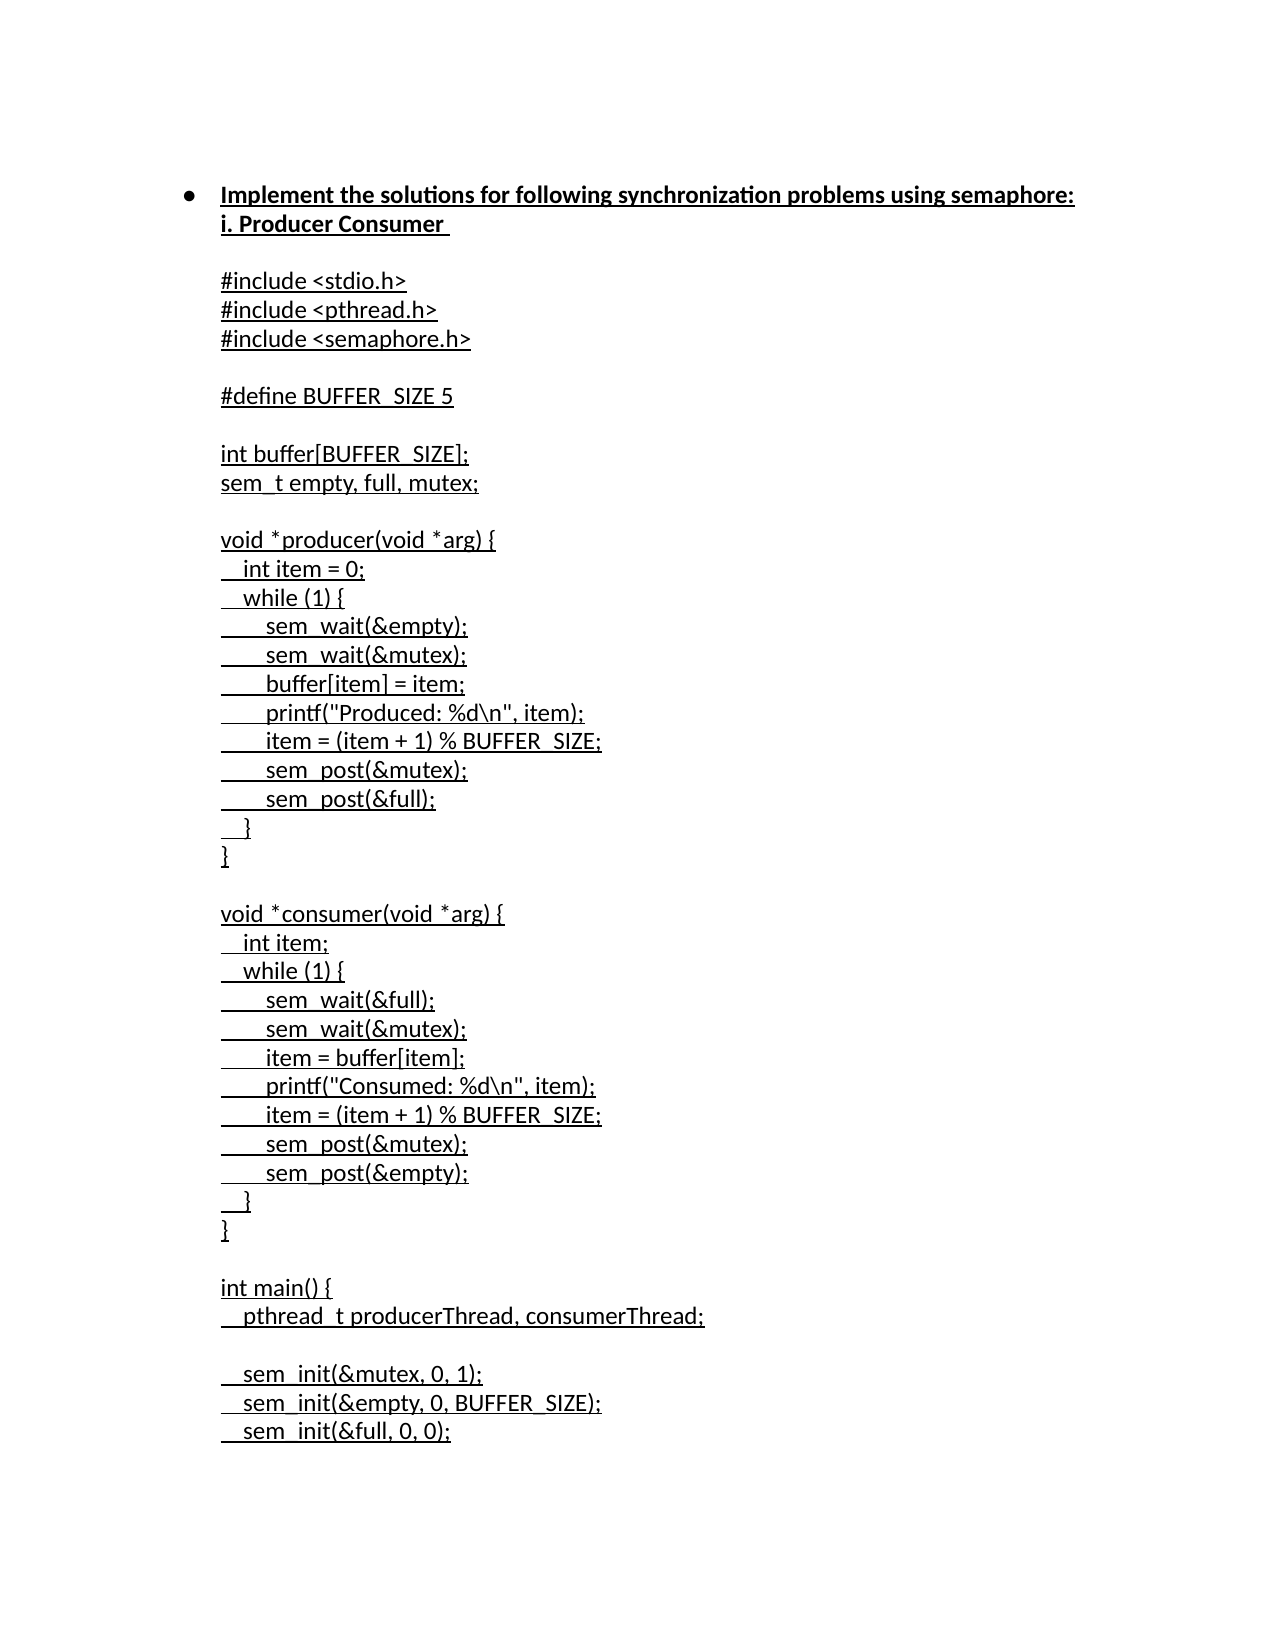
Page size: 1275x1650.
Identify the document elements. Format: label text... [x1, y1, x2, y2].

text } [220, 845, 1125, 870]
list Implement the solutions for following synchronization problems using semaphore: [183, 183, 1125, 208]
text item = (item + 1) % BUFFER_SIZE; [220, 730, 1125, 755]
text sem_wait(&mutex); [220, 1017, 1125, 1042]
text item = buffer[item]; [220, 1046, 1125, 1071]
text #include <semaphore.h> [220, 327, 1125, 352]
text while (1) { [220, 586, 1125, 611]
text int main() { [220, 1276, 1125, 1301]
text sem_wait(&empty); [220, 615, 1125, 640]
text buffer[item] = item; [220, 672, 1125, 697]
text sem_wait(&full); [220, 988, 1125, 1013]
text int item = 0; [220, 557, 1125, 582]
text int buffer[BUFFER_SIZE]; [220, 442, 1125, 467]
text sem_post(&empty); [220, 1161, 1125, 1186]
text i. Producer Consumer [220, 212, 1125, 237]
text sem_post(&full); [220, 787, 1125, 812]
text #define BUFFER_SIZE 5 [220, 385, 1125, 410]
text } [220, 1190, 1125, 1215]
text sem_post(&mutex); [220, 1132, 1125, 1157]
text sem_post(&mutex); [220, 758, 1125, 783]
text #include <pthread.h> [220, 298, 1125, 323]
text sem_t empty, full, mutex; [220, 471, 1125, 496]
text sem_init(&full, 0, 0); [220, 1420, 1125, 1445]
text item = (item + 1) % BUFFER_SIZE; [220, 1103, 1125, 1128]
text sem_init(&mutex, 0, 1); [220, 1362, 1125, 1387]
text void *consumer(void *arg) { [220, 902, 1125, 927]
text #include <stdio.h> [220, 270, 1125, 295]
text printf("Consumed: %d\n", item); [220, 1075, 1125, 1100]
text } [220, 1218, 1125, 1243]
text void *producer(void *arg) { [220, 528, 1125, 553]
text sem_init(&empty, 0, BUFFER_SIZE); [220, 1391, 1125, 1416]
text int item; [220, 931, 1125, 956]
text sem_wait(&mutex); [220, 643, 1125, 668]
text while (1) { [220, 960, 1125, 985]
text } [220, 816, 1125, 841]
text printf("Produced: %d\n", item); [220, 701, 1125, 726]
text pthread_t producerThread, consumerThread; [220, 1305, 1125, 1330]
